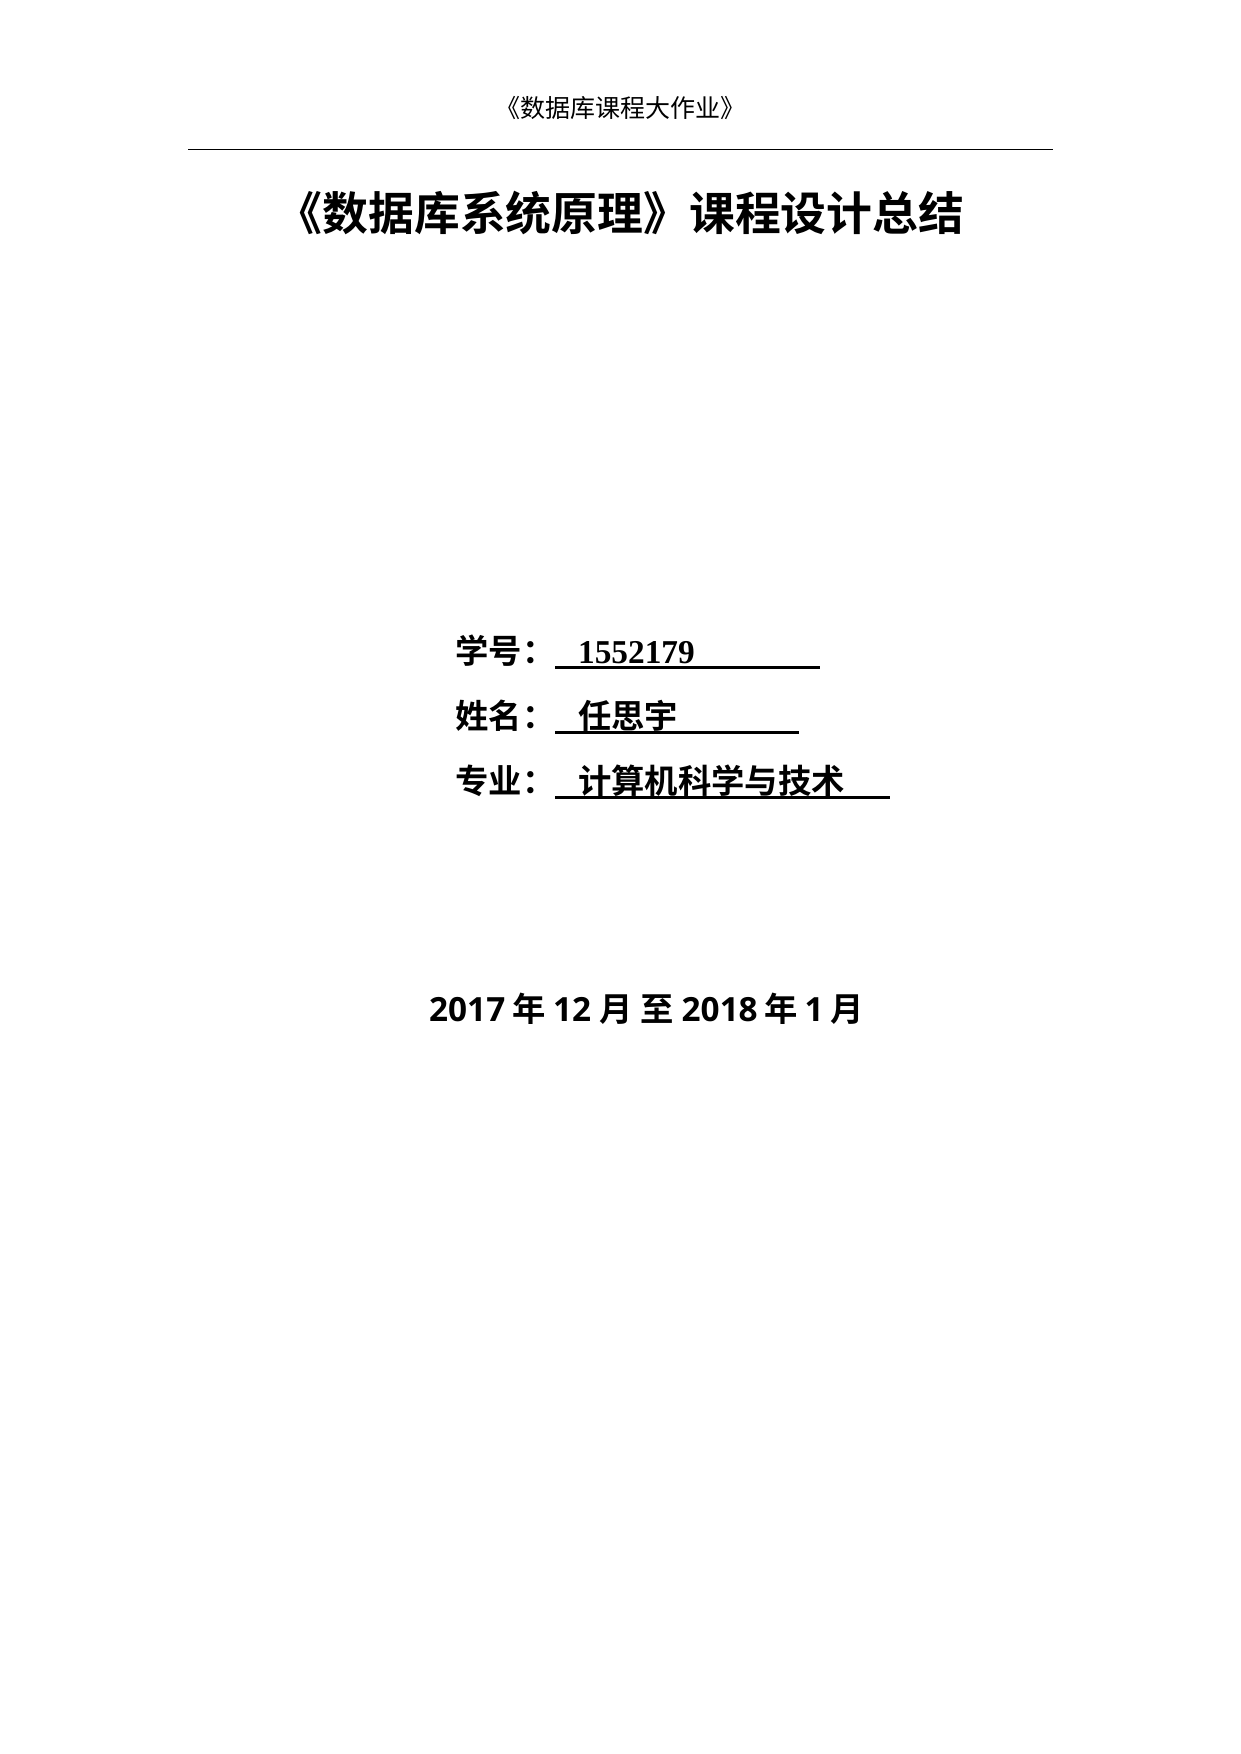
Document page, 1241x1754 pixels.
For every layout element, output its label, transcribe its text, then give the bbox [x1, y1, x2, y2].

text 2017年 12 月 至 2018年1月 [187, 974, 1053, 1039]
text 学号： 1552179 [187, 617, 1053, 682]
text 姓名： 任思宇 [187, 682, 1053, 747]
text 专业： 计算机科学与技术 [187, 747, 1053, 812]
text 《数据库系统原理》课程设计总结 [187, 162, 1053, 259]
